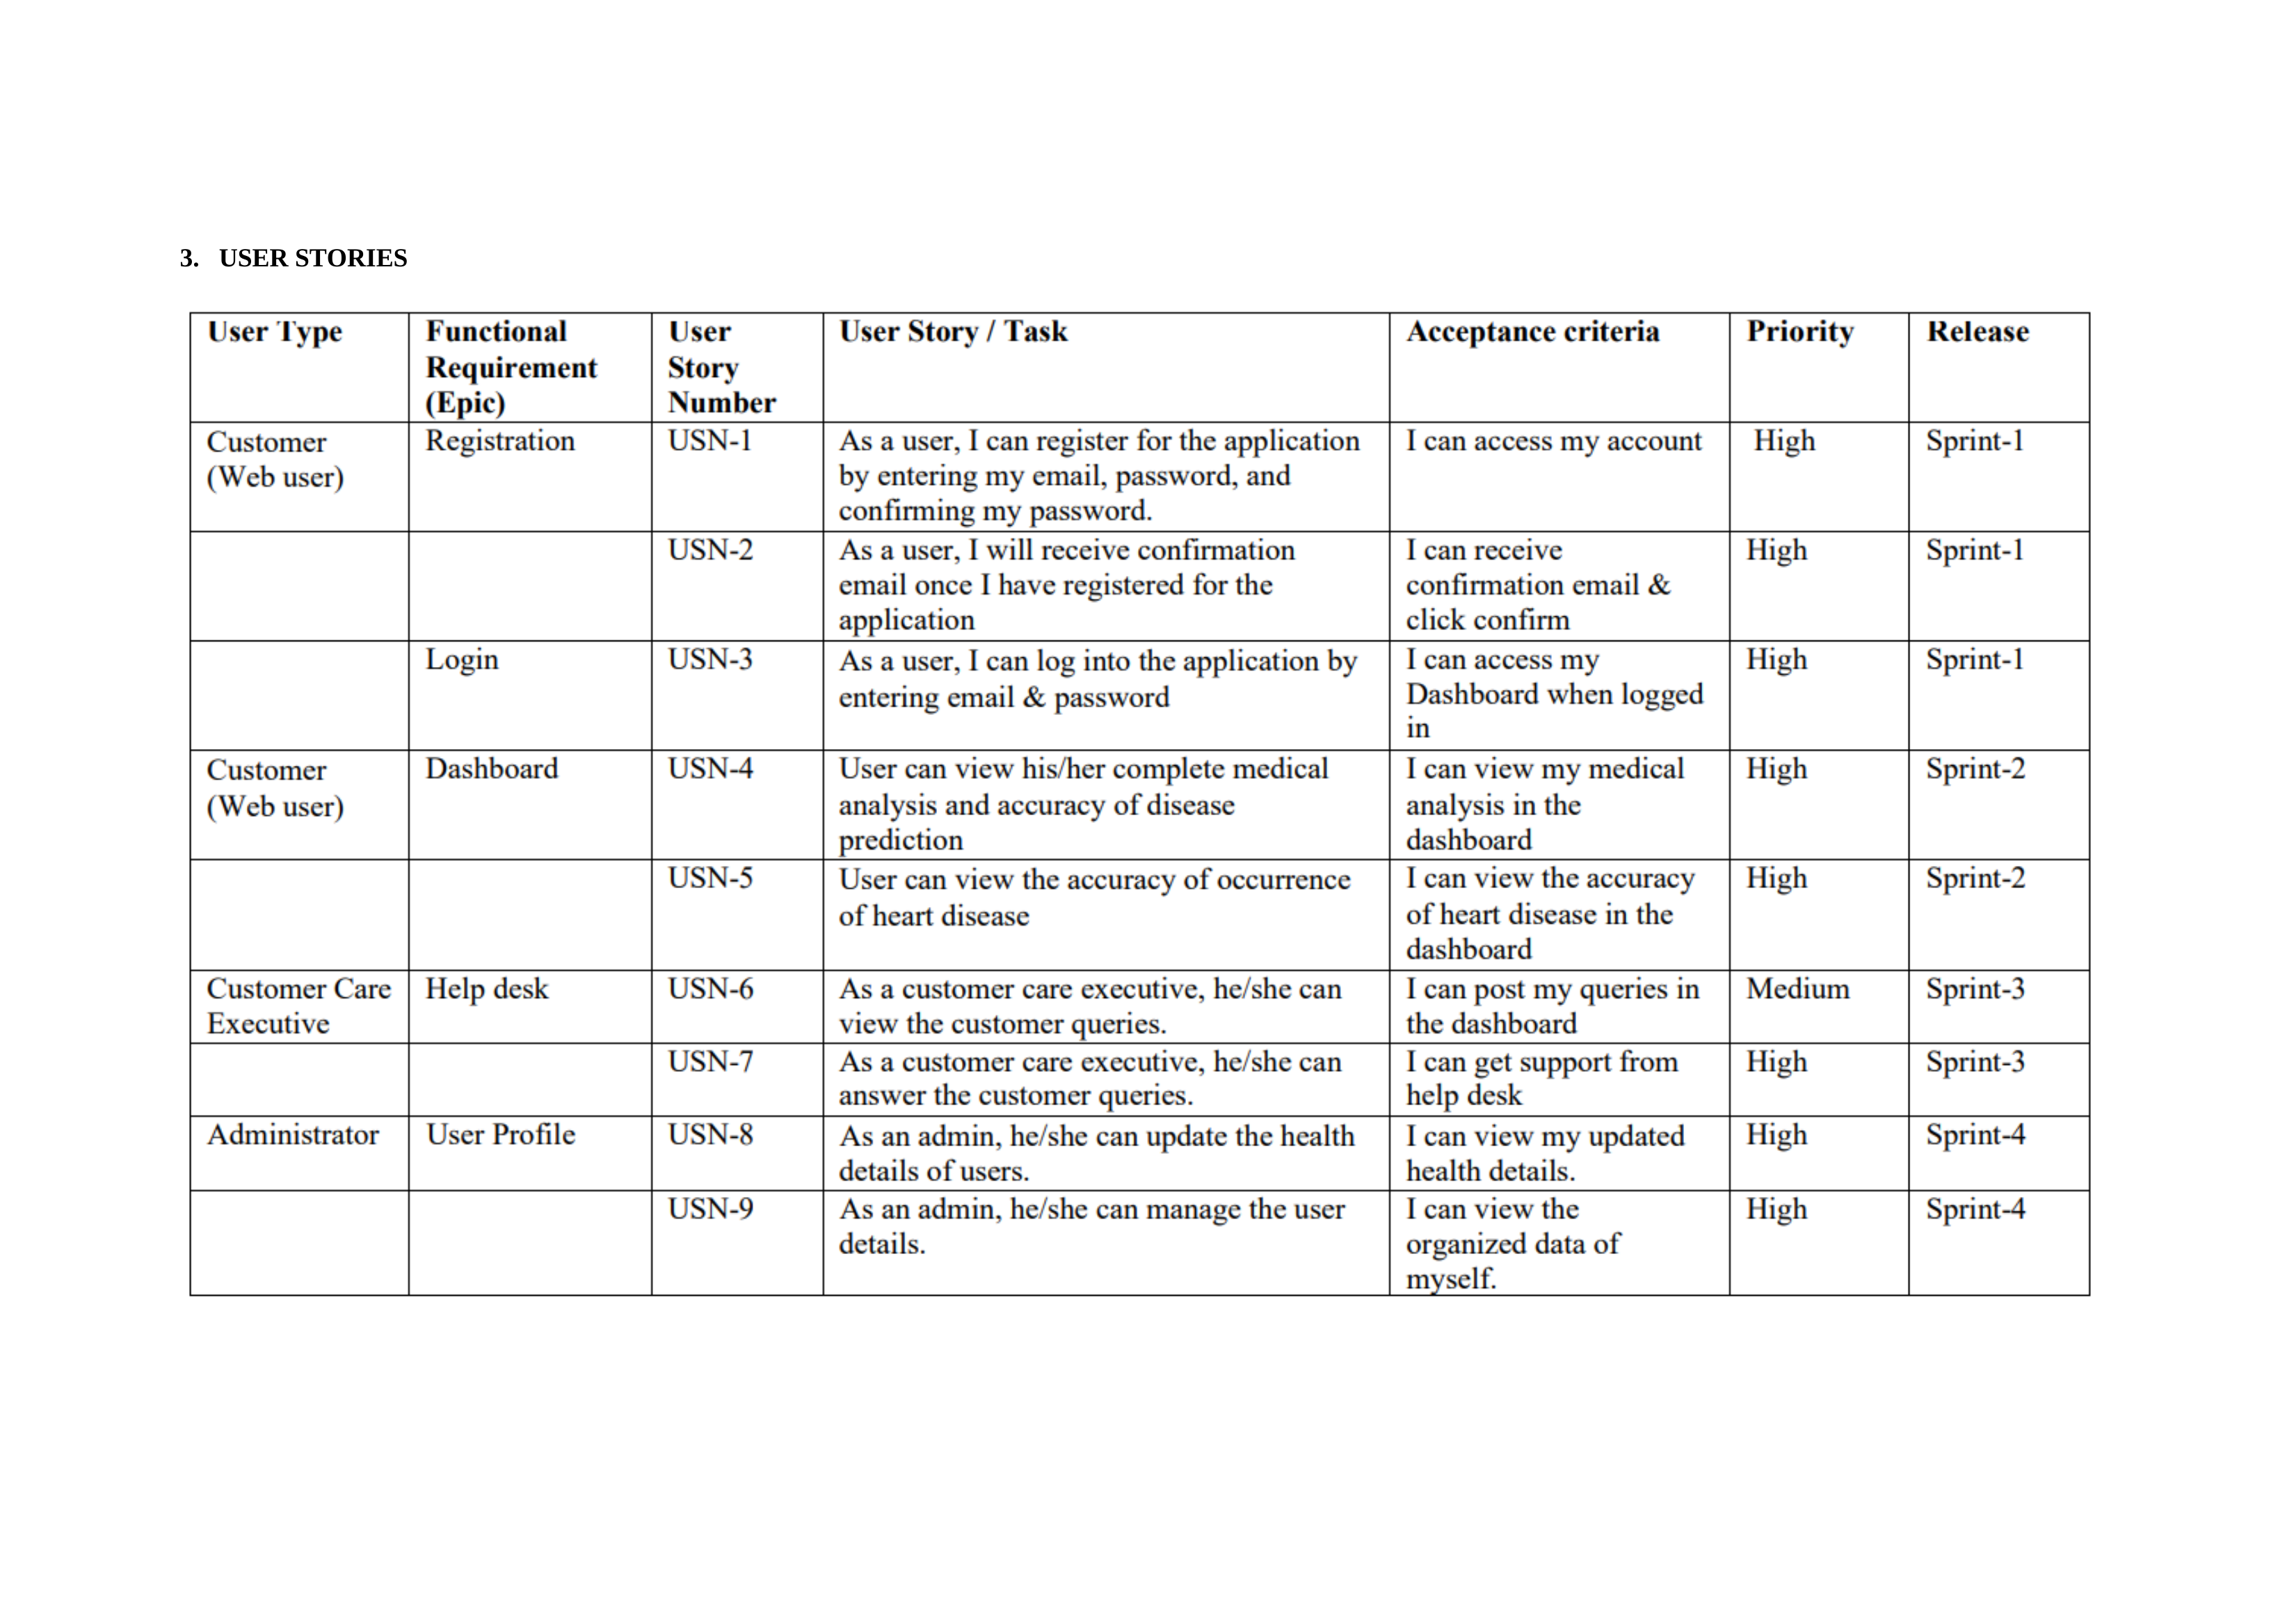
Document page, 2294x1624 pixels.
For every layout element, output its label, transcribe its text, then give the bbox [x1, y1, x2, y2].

text 3. USER STORIES [179, 243, 2234, 273]
picture [179, 289, 2116, 1328]
